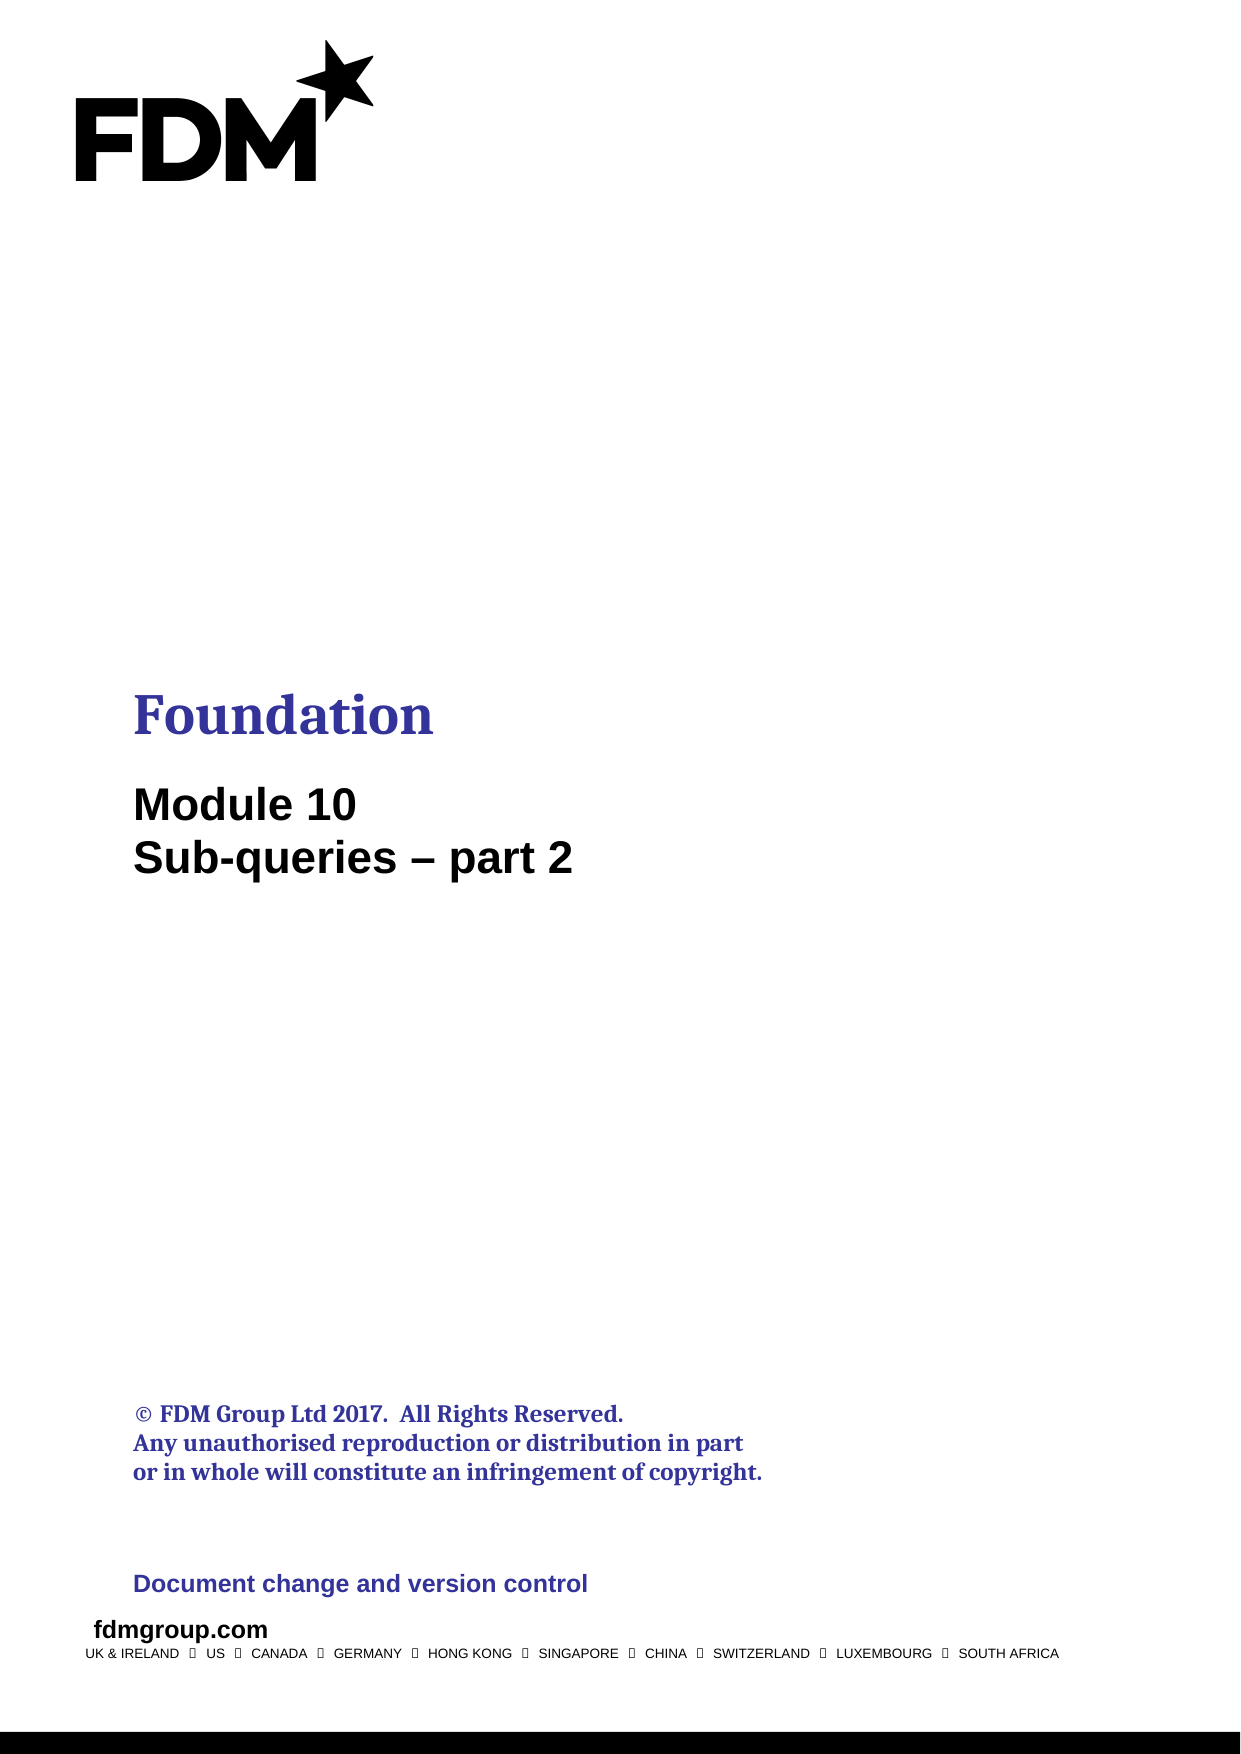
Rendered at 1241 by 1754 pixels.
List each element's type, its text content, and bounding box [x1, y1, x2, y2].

title Sub-queries – part 2 [133, 830, 1123, 883]
text Foundation [133, 682, 1123, 749]
text © FDM Group Ltd 2017. All Rights Reserved. [133, 1400, 1123, 1429]
picture [75, 40, 374, 181]
text Document change and version control [133, 1569, 1123, 1598]
text Any unauthorised reproduction or distribution in part or in whole will constitute an infringement of copyright. [133, 1429, 1123, 1487]
title Module 10 [133, 777, 1123, 830]
